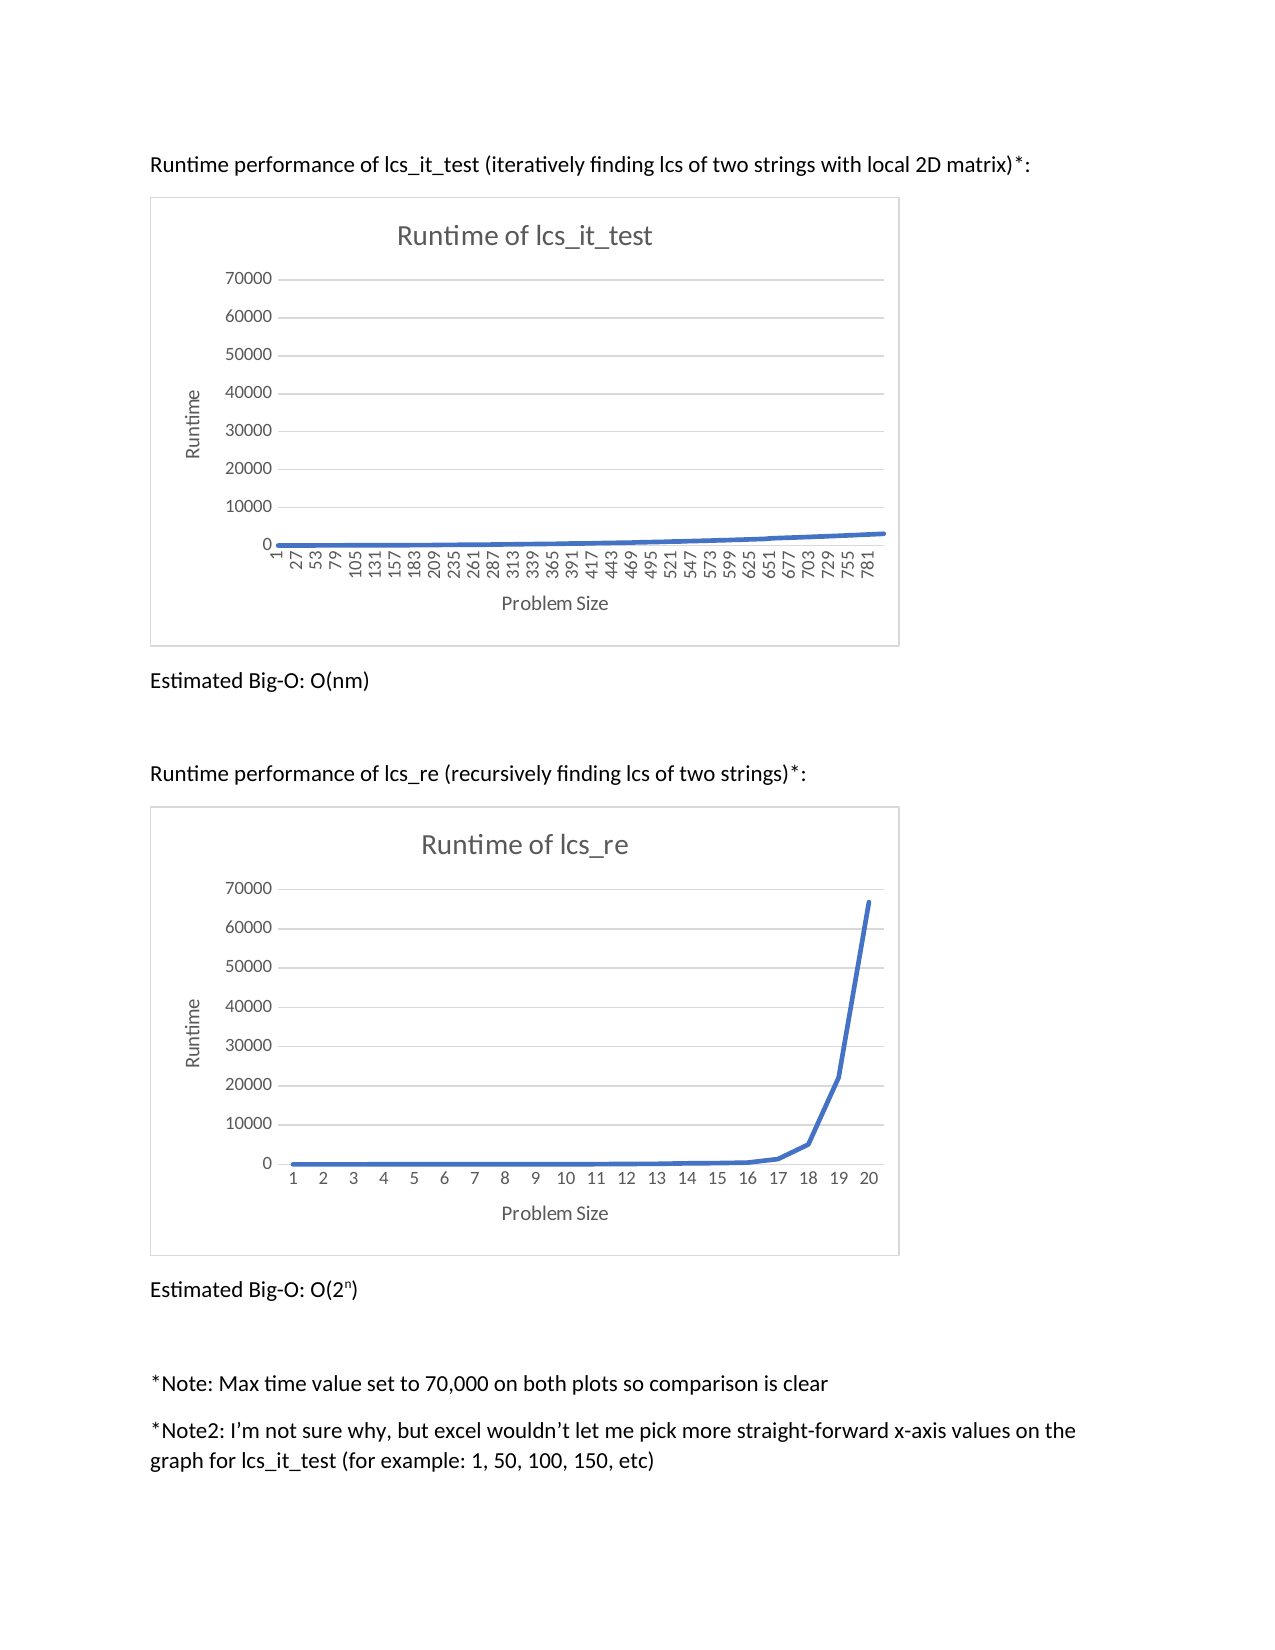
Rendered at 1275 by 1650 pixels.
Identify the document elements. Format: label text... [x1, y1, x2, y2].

text *Note2: I’m not sure why, but excel wouldn’t let me pick more straight-forward x-axis values on the graph for lcs_it_test (for example: 1, 50, 100, 150, etc) [150, 1416, 1125, 1474]
text Estimated Big-O: O(2n) [150, 1275, 1125, 1303]
text Runtime performance of lcs_it_test (iteratively finding lcs of two strings with local 2D matrix)*: [150, 150, 1125, 178]
text *Note: Max time value set to 70,000 on both plots so comparison is clear [150, 1369, 1125, 1397]
text Estimated Big-O: O(nm) [150, 666, 1125, 694]
text Runtime performance of lcs_re (recursively finding lcs of two strings)*: [150, 759, 1125, 787]
